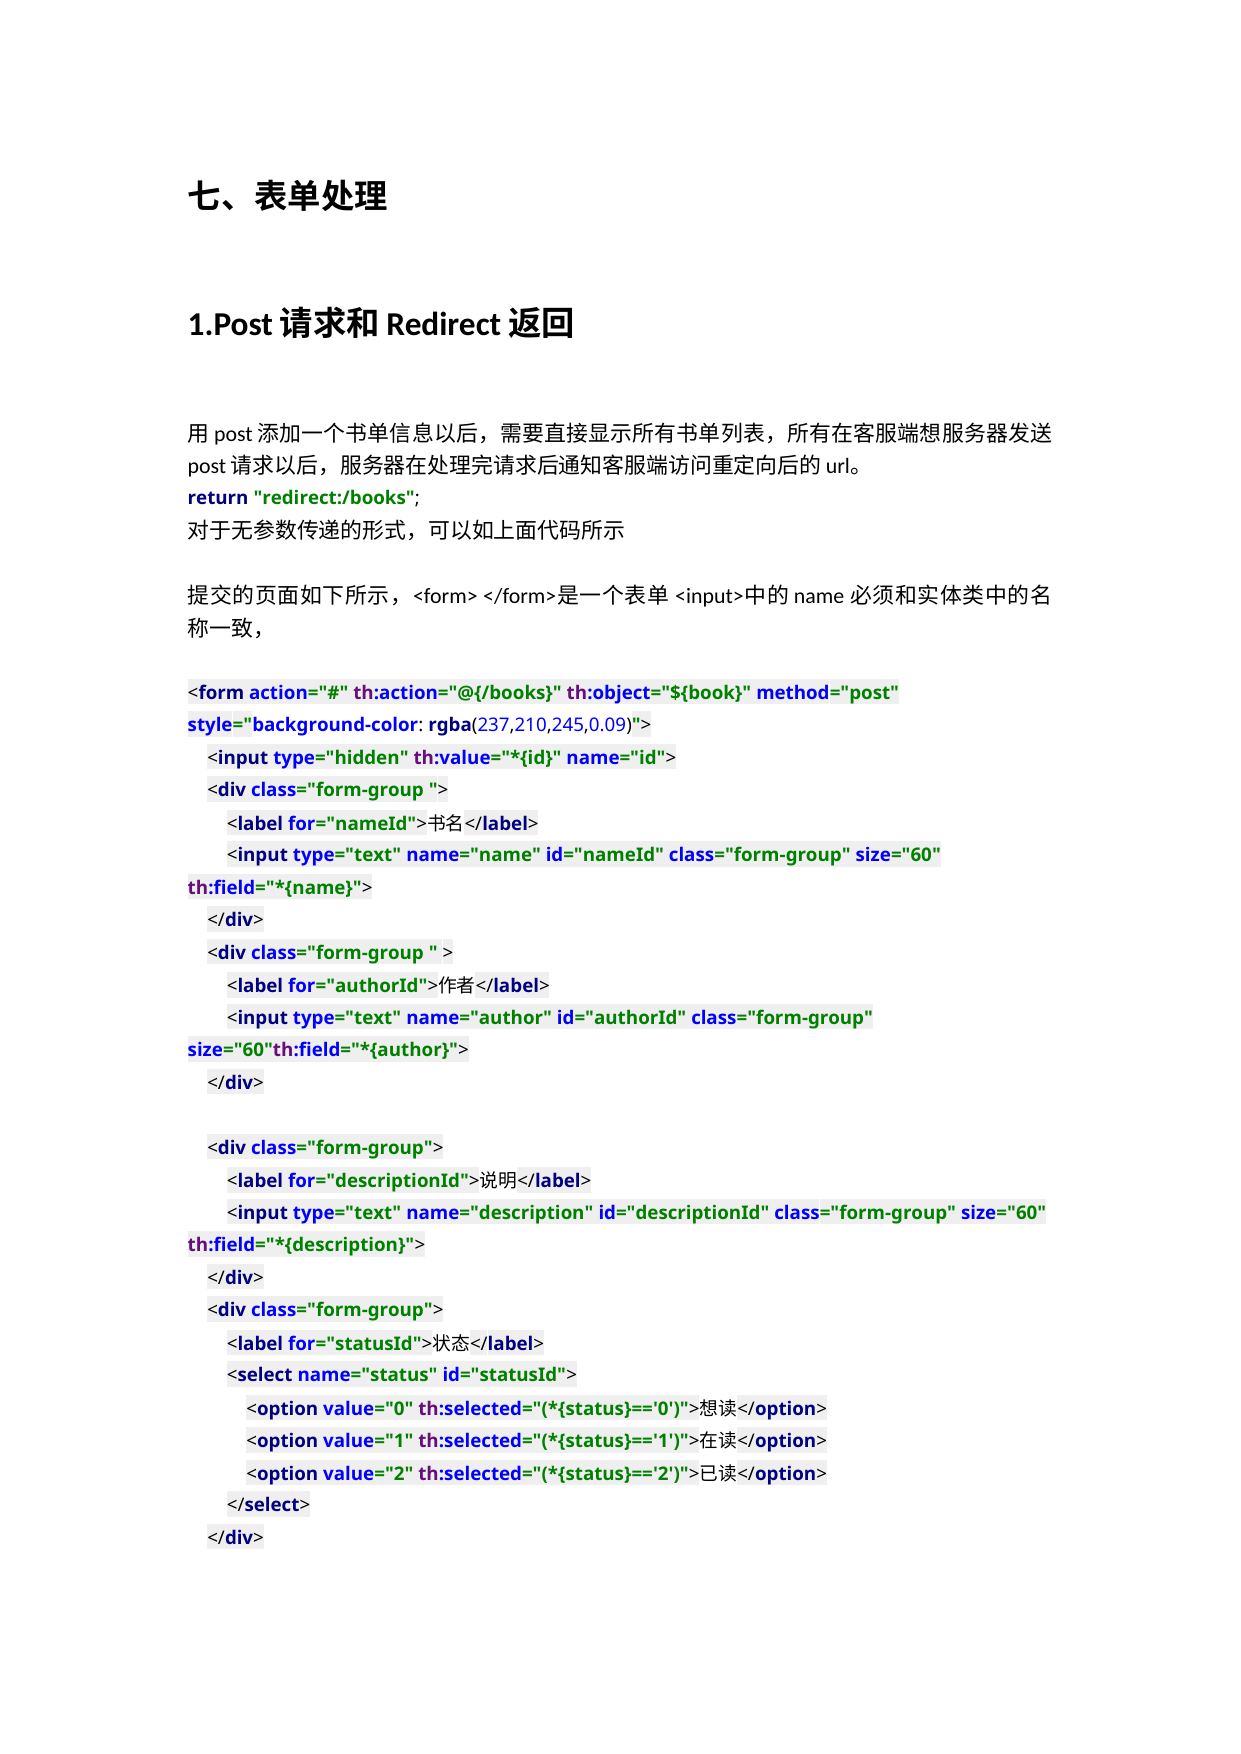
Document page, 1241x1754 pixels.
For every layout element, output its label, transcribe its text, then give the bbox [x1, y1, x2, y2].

list 提交的页面如下所示，<form> </form>是一个表单 <input>中的name 必须和实体类中的名称一致， [187, 578, 1053, 643]
subtitle Post请求和Redirect返回 [187, 289, 1053, 354]
list 用post添加一个书单信息以后，需要直接显示所有书单列表，所有在客服端想服务器发送post请求以后，服务器在处理完请求后通知客服端访问重定向后的url。 [187, 416, 1053, 481]
text return "redirect:/books"; [187, 481, 1053, 513]
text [187, 676, 1053, 1553]
subtitle 表单处理 [187, 162, 1053, 227]
list 对于无参数传递的形式，可以如上面代码所示 [187, 513, 1053, 546]
